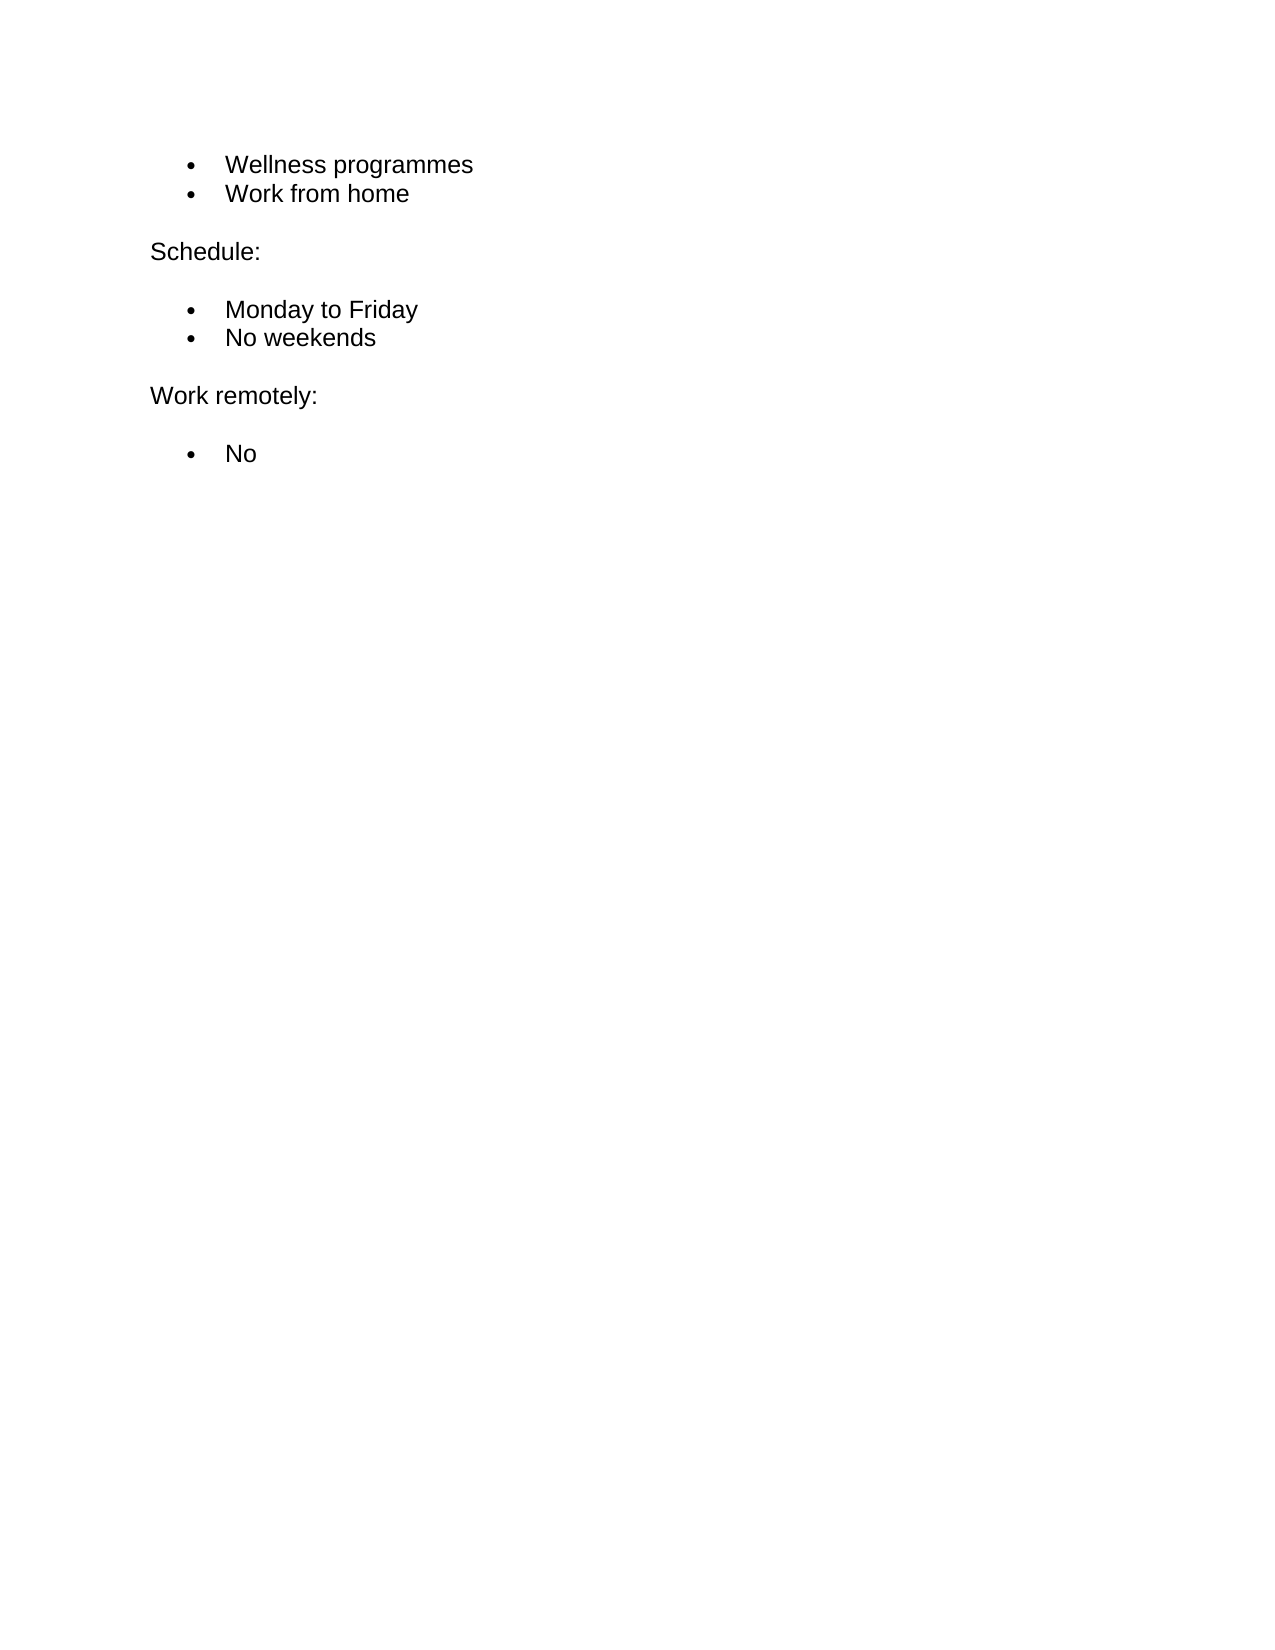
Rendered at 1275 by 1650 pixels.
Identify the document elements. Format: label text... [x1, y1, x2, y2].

list Wellness programmes [187, 150, 1125, 179]
text Work remotely: [150, 381, 1125, 410]
text Schedule: [150, 237, 1125, 265]
list Monday to Friday [187, 294, 1125, 323]
list No [187, 439, 1125, 468]
list No weekends [187, 323, 1125, 352]
list Work from home [187, 179, 1125, 207]
